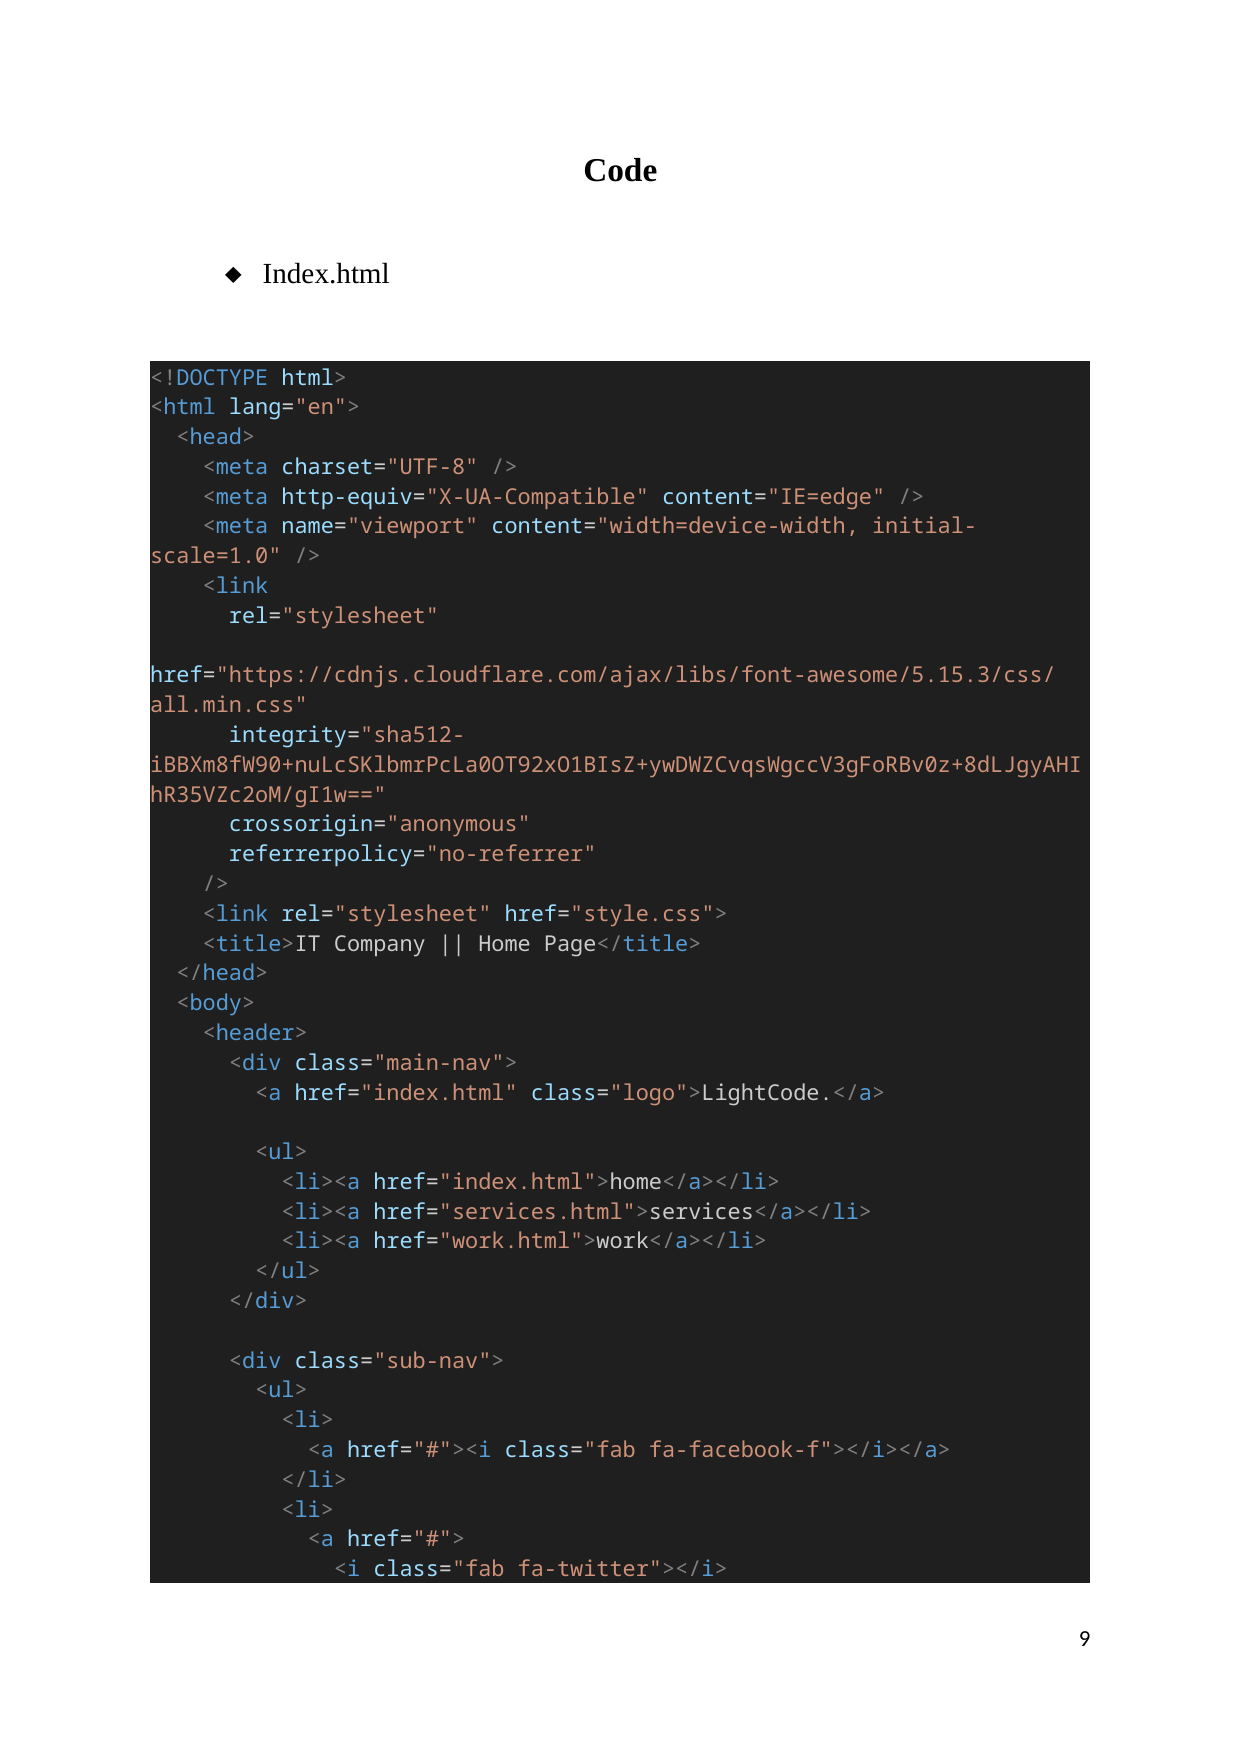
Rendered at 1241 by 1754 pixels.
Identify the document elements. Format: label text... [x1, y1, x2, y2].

text <div class="main-nav"> [150, 1047, 1090, 1076]
list Index.html [225, 256, 1090, 289]
text <a href="#"> [150, 1523, 1090, 1553]
text </ul> [150, 1255, 1090, 1285]
text <div class="sub-nav"> [150, 1344, 1090, 1374]
text <ul> [150, 1136, 1090, 1166]
text </div> [150, 1285, 1090, 1315]
text referrerpolicy="no-referrer" [150, 838, 1090, 868]
text <link rel="stylesheet" href="style.css"> [150, 898, 1090, 927]
text <body> [150, 987, 1090, 1017]
text <meta http-equiv="X-UA-Compatible" content="IE=edge" /> [150, 481, 1090, 510]
text rel="stylesheet" [150, 600, 1090, 629]
text <head> [150, 421, 1090, 451]
text <header> [150, 1017, 1090, 1047]
text <li><a href="services.html">services</a></li> [150, 1196, 1090, 1225]
text integrity="sha512-iBBXm8fW90+nuLcSKlbmrPcLa0OT92xO1BIsZ+ywDWZCvqsWgccV3gFoRBv0z+8dLJgyAHIhR35VZc2oM/gI1w==" [150, 719, 1090, 808]
text <a href="index.html" class="logo">LightCode.</a> [150, 1076, 1090, 1106]
text <ul> [150, 1374, 1090, 1404]
text Code [150, 150, 1090, 188]
text </head> [150, 957, 1090, 987]
text href="https://cdnjs.cloudflare.com/ajax/libs/font-awesome/5.15.3/css/all.min.css" [150, 629, 1090, 719]
text <link [150, 570, 1090, 600]
text <a href="#"><i class="fab fa-facebook-f"></i></a> [150, 1434, 1090, 1464]
text <li><a href="work.html">work</a></li> [150, 1225, 1090, 1255]
text crossorigin="anonymous" [150, 808, 1090, 838]
text <title>IT Company || Home Page</title> [150, 927, 1090, 957]
text <!DOCTYPE html> [150, 361, 1090, 391]
text /> [150, 868, 1090, 898]
text <i class="fab fa-twitter"></i> [150, 1553, 1090, 1583]
text <html lang="en"> [150, 391, 1090, 421]
text <meta charset="UTF-8" /> [150, 451, 1090, 481]
text <li><a href="index.html">home</a></li> [150, 1166, 1090, 1196]
text <li> [150, 1493, 1090, 1523]
text <li> [150, 1404, 1090, 1434]
text <meta name="viewport" content="width=device-width, initial-scale=1.0" /> [150, 510, 1090, 570]
text </li> [150, 1464, 1090, 1493]
